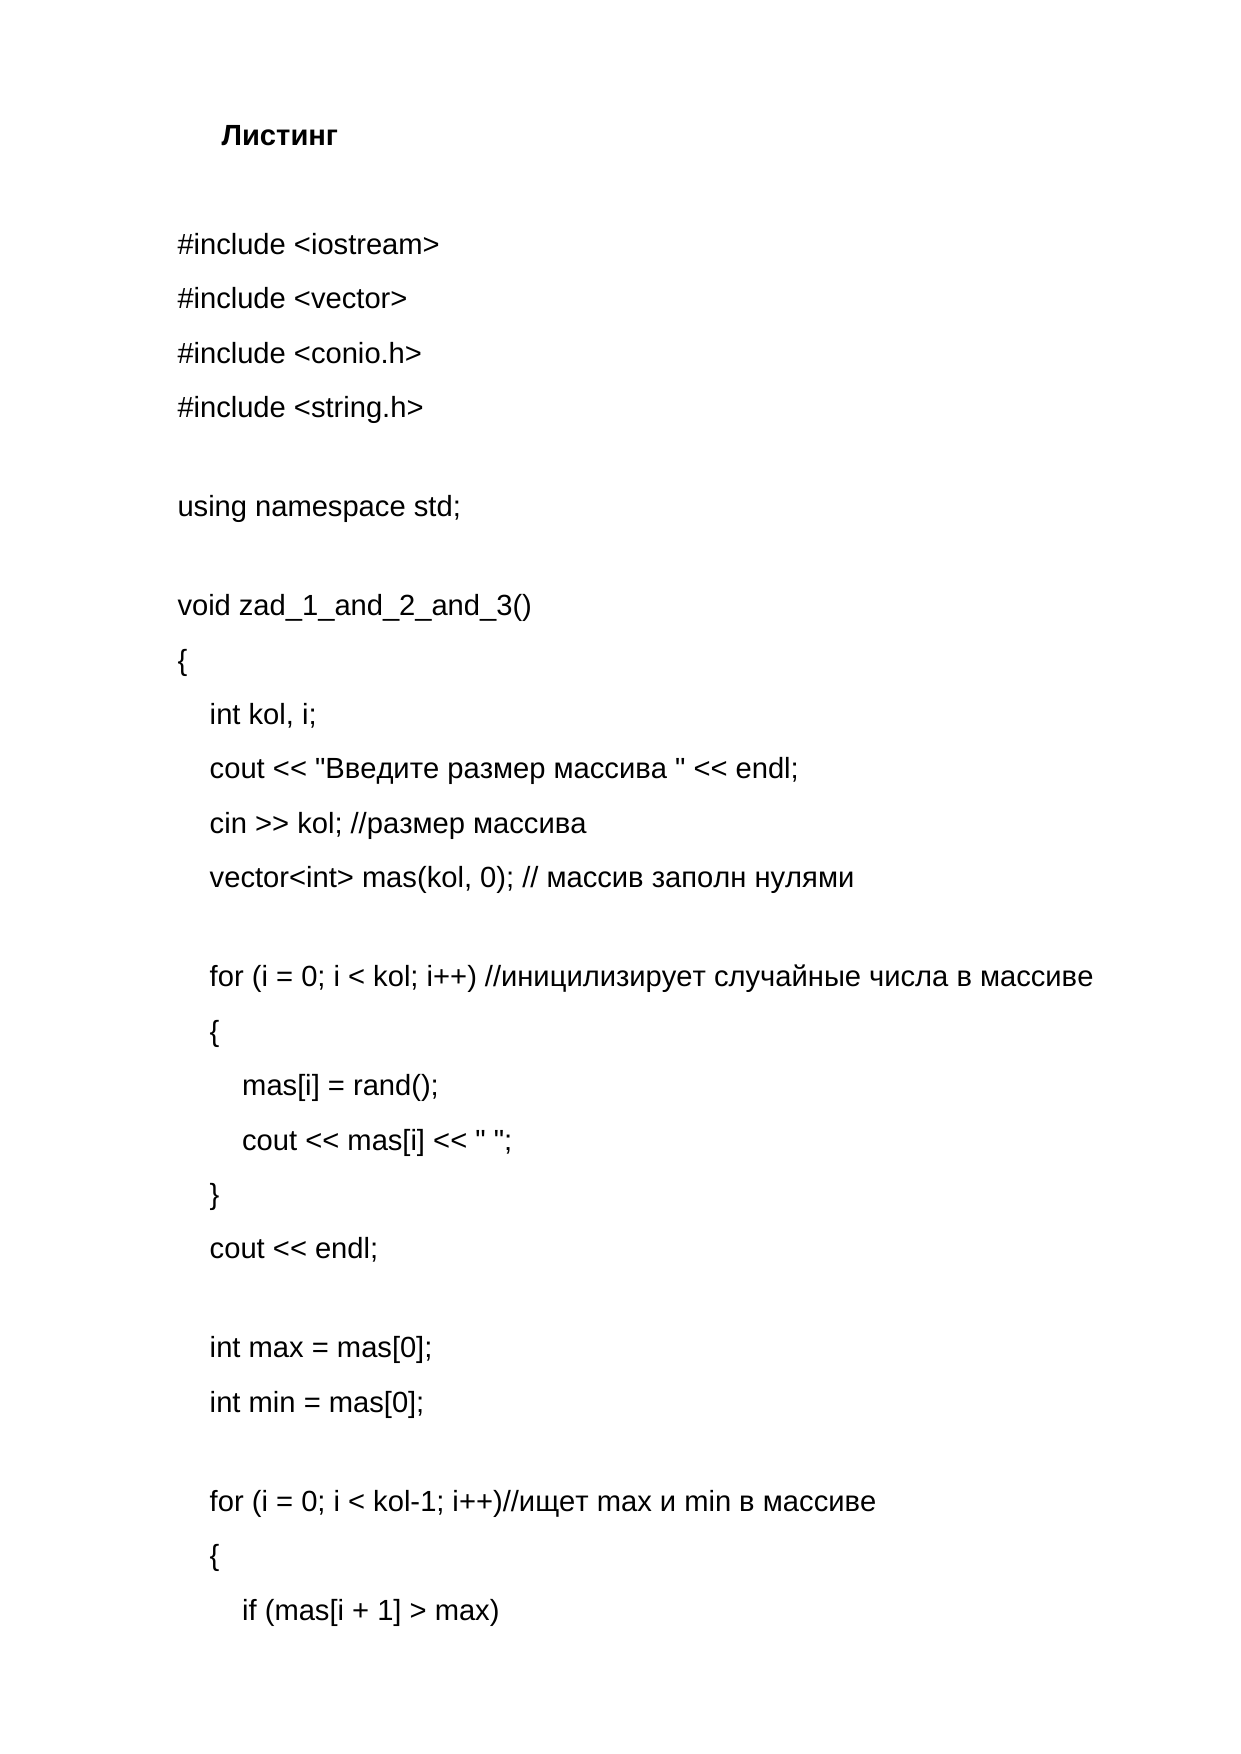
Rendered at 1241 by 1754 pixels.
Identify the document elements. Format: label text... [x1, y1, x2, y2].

text cout << mas[i] << " "; [177, 1122, 1152, 1156]
text void zad_1_and_2_and_3() [177, 588, 1152, 622]
text using namespace std; [177, 489, 1152, 523]
text for (i = 0; i < kol; i++) //иницилизирует случайные числа в массиве [177, 959, 1152, 993]
text #include <vector> [177, 281, 1152, 315]
text { [177, 643, 1152, 676]
text int min = mas[0]; [177, 1385, 1152, 1418]
text cout << endl; [177, 1231, 1152, 1265]
text cout << "Введите размер массива " << endl; [177, 751, 1152, 785]
text vector<int> mas(kol, 0); // массив заполн нулями [177, 860, 1152, 894]
text } [177, 1177, 1152, 1210]
text cin >> kol; //размер массива [177, 806, 1152, 839]
text #include <conio.h> [177, 336, 1152, 369]
text { [177, 1538, 1152, 1572]
text int kol, i; [177, 697, 1152, 731]
text Листинг [221, 118, 1152, 152]
text #include <iostream> [177, 227, 1152, 260]
text mas[i] = rand(); [177, 1068, 1152, 1102]
text for (i = 0; i < kol-1; i++)//ищет max и min в массиве [177, 1484, 1152, 1517]
text { [177, 1014, 1152, 1047]
text #include <string.h> [177, 390, 1152, 423]
text int max = mas[0]; [177, 1330, 1152, 1364]
text if (mas[i + 1] > max) [177, 1593, 1152, 1626]
